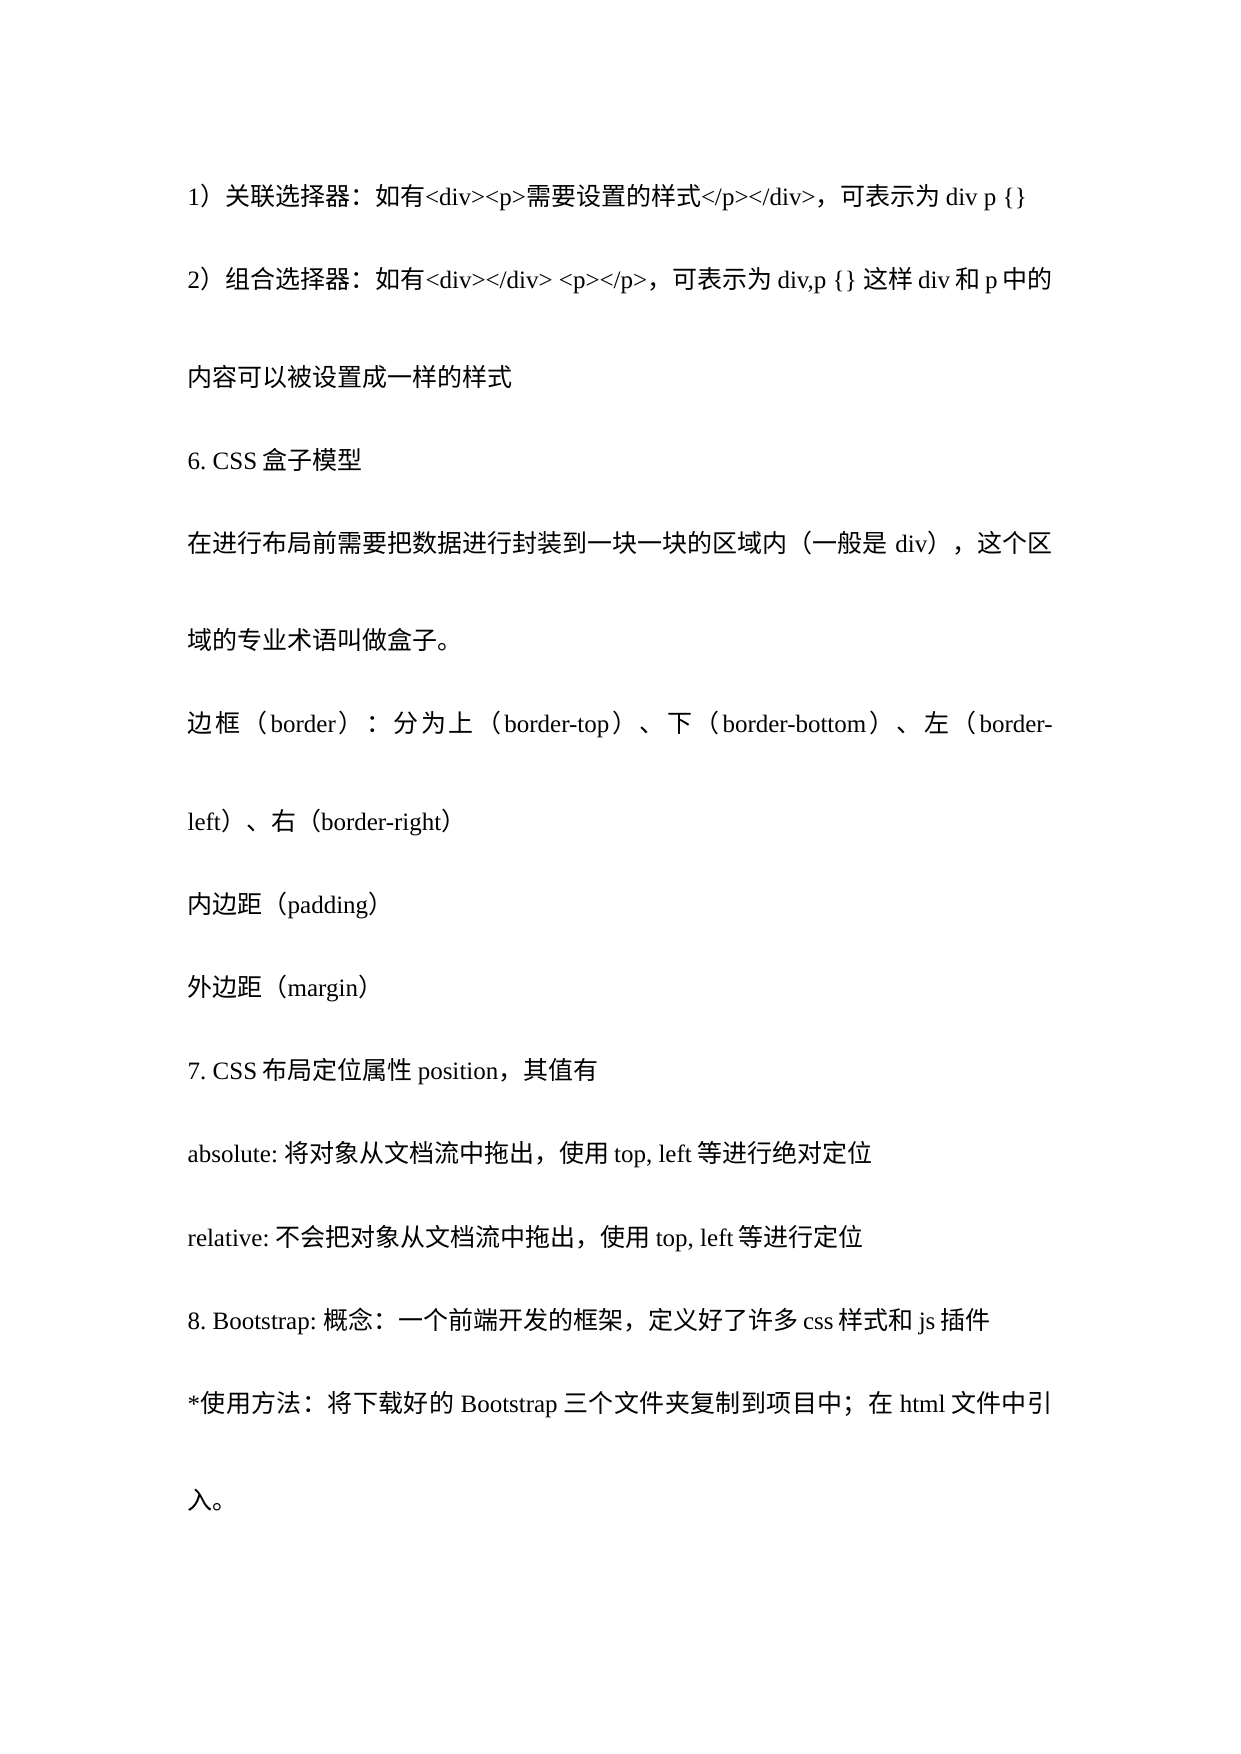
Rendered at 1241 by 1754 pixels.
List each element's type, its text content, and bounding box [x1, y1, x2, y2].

text 8. Bootstrap: 概念：一个前端开发的框架，定义好了许多css样式和js插件 [187, 1286, 1053, 1351]
text 1）关联选择器：如有<div><p>需要设置的样式</p></div>，可表示为div p {} [187, 162, 1053, 227]
text 外边距（margin） [187, 953, 1053, 1018]
text 6. CSS盒子模型 [187, 426, 1053, 491]
text *使用方法：将下载好的Bootstrap三个文件夹复制到项目中；在html文件中引入。 [187, 1369, 1053, 1531]
text relative: 不会把对象从文档流中拖出，使用top, left等进行定位 [187, 1203, 1053, 1268]
text 7. CSS布局定位属性 position，其值有 [187, 1036, 1053, 1101]
text 内边距（padding） [187, 870, 1053, 935]
text 在进行布局前需要把数据进行封装到一块一块的区域内（一般是div），这个区域的专业术语叫做盒子。 [187, 509, 1053, 671]
text 边框（border）：分为上（border-top）、下（border-bottom）、左（border-left）、右（border-right） [187, 689, 1053, 852]
text absolute: 将对象从文档流中拖出，使用top, left等进行绝对定位 [187, 1119, 1053, 1184]
text 2）组合选择器：如有<div></div> <p></p>，可表示为div,p {} 这样div和p中的内容可以被设置成一样的样式 [187, 245, 1053, 408]
